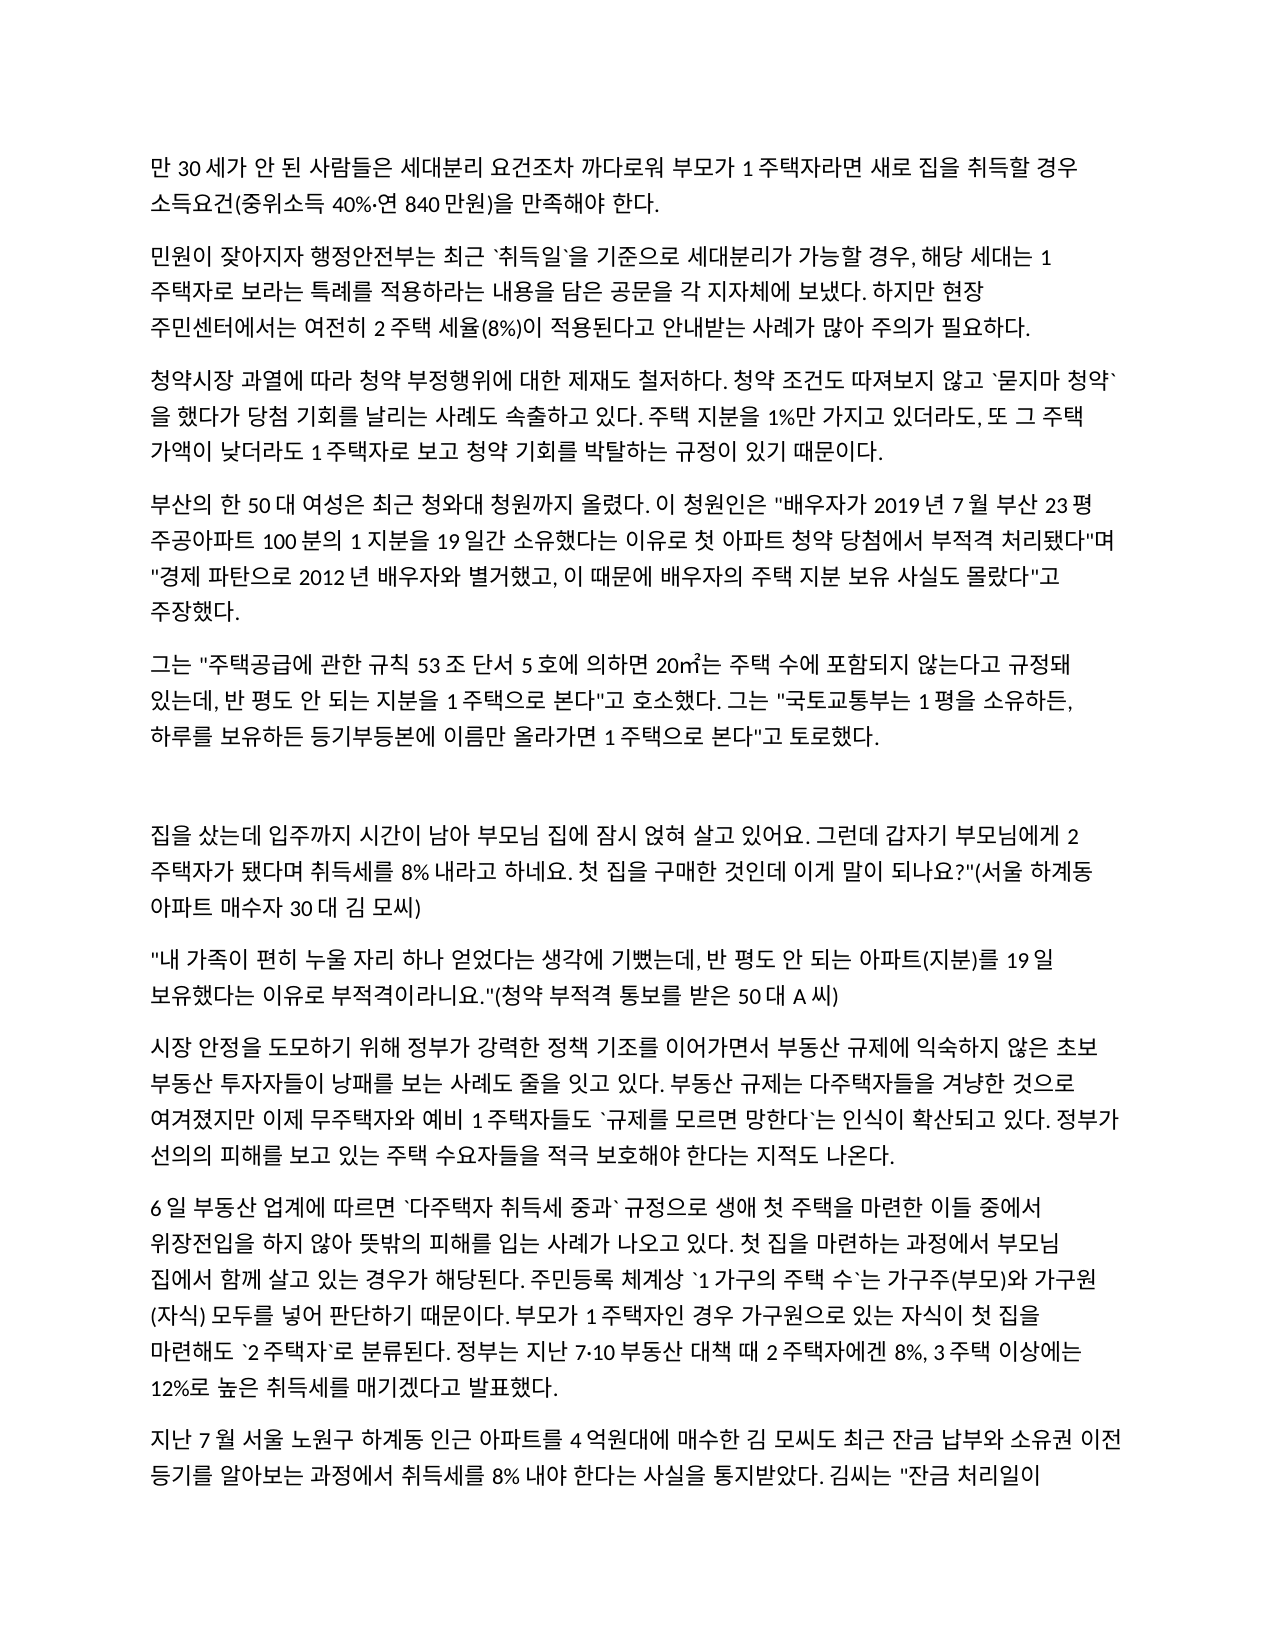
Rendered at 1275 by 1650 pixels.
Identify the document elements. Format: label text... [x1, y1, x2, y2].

text 그는 "주택공급에 관한 규칙 53조 단서 5호에 의하면 20㎡는 주택 수에 포함되지 않는다고 규정돼 있는데, 반 평도 안 되는 지분을 1주택으로 본다"고 호소했다. 그는 "국토교통부는 1평을 소유하든, 하루를 보유하든 등기부등본에 이름만 올라가면 1주택으로 본다"고 토로했다. [150, 647, 1125, 752]
text 집을 샀는데 입주까지 시간이 남아 부모님 집에 잠시 얹혀 살고 있어요. 그런데 갑자기 부모님에게 2주택자가 됐다며 취득세를 8% 내라고 하네요. 첫 집을 구매한 것인데 이게 말이 되나요?"(서울 하계동 아파트 매수자 30대 김 모씨) [150, 818, 1125, 923]
text "내 가족이 편히 누울 자리 하나 얻었다는 생각에 기뻤는데, 반 평도 안 되는 아파트(지분)를 19일 보유했다는 이유로 부적격이라니요."(청약 부적격 통보를 받은 50대 A씨) [150, 942, 1125, 1011]
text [150, 1422, 1125, 1491]
text 시장 안정을 도모하기 위해 정부가 강력한 정책 기조를 이어가면서 부동산 규제에 익숙하지 않은 초보 부동산 투자자들이 낭패를 보는 사례도 줄을 잇고 있다. 부동산 규제는 다주택자들을 겨냥한 것으로 여겨졌지만 이제 무주택자와 예비 1주택자들도 `규제를 모르면 망한다`는 인식이 확산되고 있다. 정부가 선의의 피해를 보고 있는 주택 수요자들을 적극 보호해야 한다는 지적도 나온다. [150, 1030, 1125, 1171]
text 만 30세가 안 된 사람들은 세대분리 요건조차 까다로워 부모가 1주택자라면 새로 집을 취득할 경우 소득요건(중위소득 40%·연 840만원)을 만족해야 한다. [150, 150, 1125, 219]
text 부산의 한 50대 여성은 최근 청와대 청원까지 올렸다. 이 청원인은 "배우자가 2019년 7월 부산 23평 주공아파트 100분의 1 지분을 19일간 소유했다는 이유로 첫 아파트 청약 당첨에서 부적격 처리됐다"며 "경제 파탄으로 2012년 배우자와 별거했고, 이 때문에 배우자의 주택 지분 보유 사실도 몰랐다"고 주장했다. [150, 487, 1125, 627]
text 청약시장 과열에 따라 청약 부정행위에 대한 제재도 철저하다. 청약 조건도 따져보지 않고 `묻지마 청약`을 했다가 당첨 기회를 날리는 사례도 속출하고 있다. 주택 지분을 1%만 가지고 있더라도, 또 그 주택 가액이 낮더라도 1주택자로 보고 청약 기회를 박탈하는 규정이 있기 때문이다. [150, 362, 1125, 467]
text 민원이 잦아지자 행정안전부는 최근 `취득일`을 기준으로 세대분리가 가능할 경우, 해당 세대는 1주택자로 보라는 특례를 적용하라는 내용을 담은 공문을 각 지자체에 보냈다. 하지만 현장 주민센터에서는 여전히 2주택 세율(8%)이 적용된다고 안내받는 사례가 많아 주의가 필요하다. [150, 238, 1125, 343]
text 6일 부동산 업계에 따르면 `다주택자 취득세 중과` 규정으로 생애 첫 주택을 마련한 이들 중에서 위장전입을 하지 않아 뜻밖의 피해를 입는 사례가 나오고 있다. 첫 집을 마련하는 과정에서 부모님 집에서 함께 살고 있는 경우가 해당된다. 주민등록 체계상 `1가구의 주택 수`는 가구주(부모)와 가구원(자식) 모두를 넣어 판단하기 때문이다. 부모가 1주택자인 경우 가구원으로 있는 자식이 첫 집을 마련해도 `2주택자`로 분류된다. 정부는 지난 7·10 부동산 대책 때 2주택자에겐 8%, 3주택 이상에는 12%로 높은 취득세를 매기겠다고 발표했다. [150, 1190, 1125, 1403]
